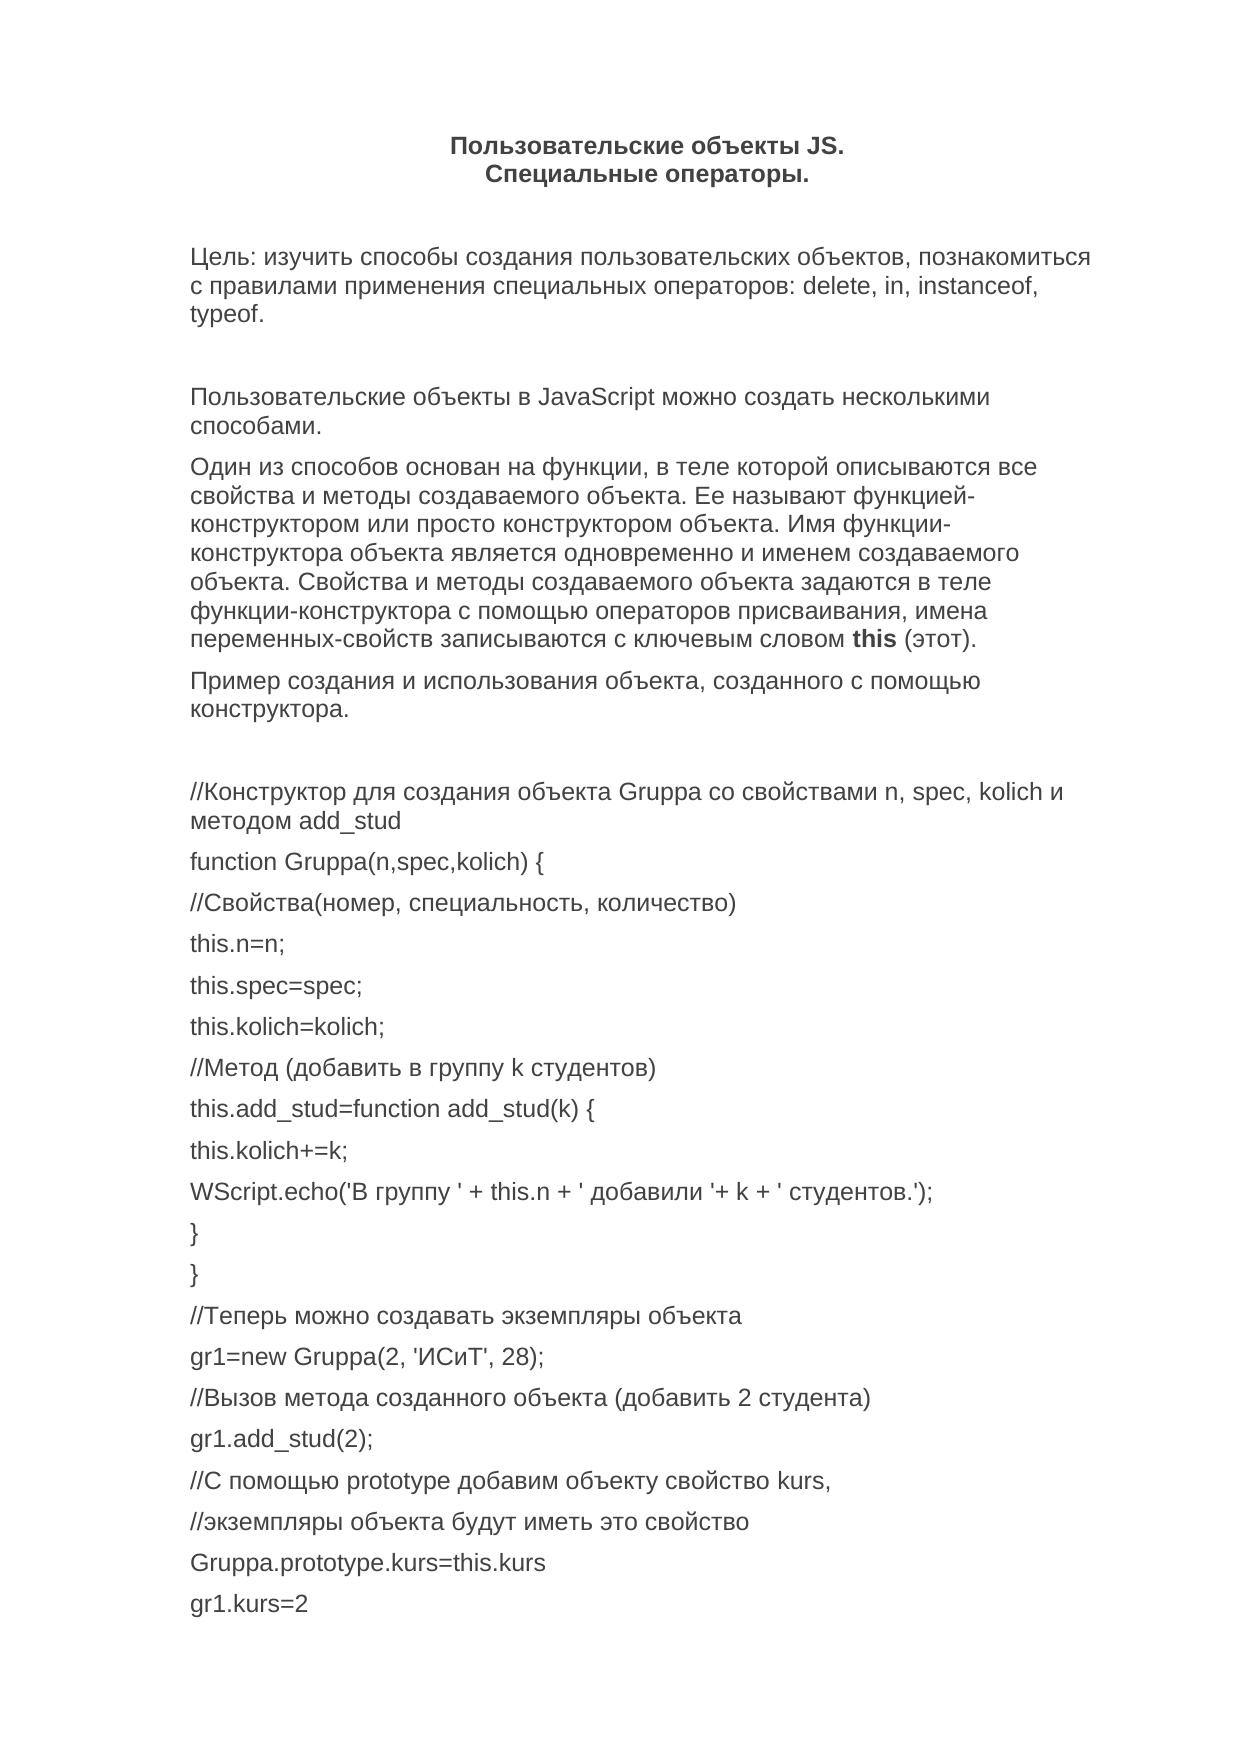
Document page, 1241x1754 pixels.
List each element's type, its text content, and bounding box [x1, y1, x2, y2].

text Пользовательские объекты JS. Специальные операторы. [190, 131, 1105, 188]
text } [190, 1259, 1105, 1288]
text function Gruppa(n,spec,kolich) { [190, 847, 1105, 876]
text this.kolich+=k; [190, 1136, 1105, 1164]
text //Вызов метода созданного объекта (добавить 2 студента) [190, 1383, 1105, 1412]
text Gruppa.prototype.kurs=this.kurs [190, 1548, 1105, 1577]
text this.spec=spec; [190, 971, 1105, 999]
text this.add_stud=function add_stud(k) { [190, 1094, 1105, 1123]
text Один из способов основан на функции, в теле которой описываются все свойства и методы создаваемого объекта. Ее называют функцией-конструктором или просто конструктором объекта. Имя функции-конструктора объекта является одновременно и именем создаваемого объекта. Свойства и методы создаваемого объекта задаются в теле функции-конструктора с помощью операторов присваивания, имена переменных-свойств записываются с ключевым словом this (этот). [190, 452, 1105, 653]
text //Свойства(номер, специальность, количество) [190, 888, 1105, 917]
text Цель: изучить способы создания пользовательских объектов, познакомиться с правилами применения специальных операторов: delete, in, instanceof, typeof. [190, 242, 1105, 328]
text gr1=new Gruppa(2, 'ИСиТ', 28); [190, 1342, 1105, 1371]
text //Метод (добавить в группу k студентов) [190, 1053, 1105, 1082]
text //C помощью prototype добавим объекту свойство kurs, [190, 1466, 1105, 1494]
text this.kolich=kolich; [190, 1012, 1105, 1041]
text gr1.kurs=2 [190, 1589, 1105, 1618]
text WScript.echo('В группу ' + this.n + ' добавили '+ k + ' студентов.'); [190, 1177, 1105, 1206]
text gr1.add_stud(2); [190, 1424, 1105, 1453]
text Пользовательские объекты в JavaScript можно создать несколькими способами. [190, 382, 1105, 439]
text //экземпляры объекта будут иметь это свойство [190, 1507, 1105, 1536]
text //Конструктор для создания объекта Gruppa со свойствами n, spec, kolich и методом add_stud [190, 777, 1105, 834]
text this.n=n; [190, 929, 1105, 958]
text Пример создания и использования объекта, созданного с помощью конструктора. [190, 666, 1105, 723]
text //Теперь можно создавать экземпляры объекта [190, 1301, 1105, 1329]
text } [190, 1218, 1105, 1247]
